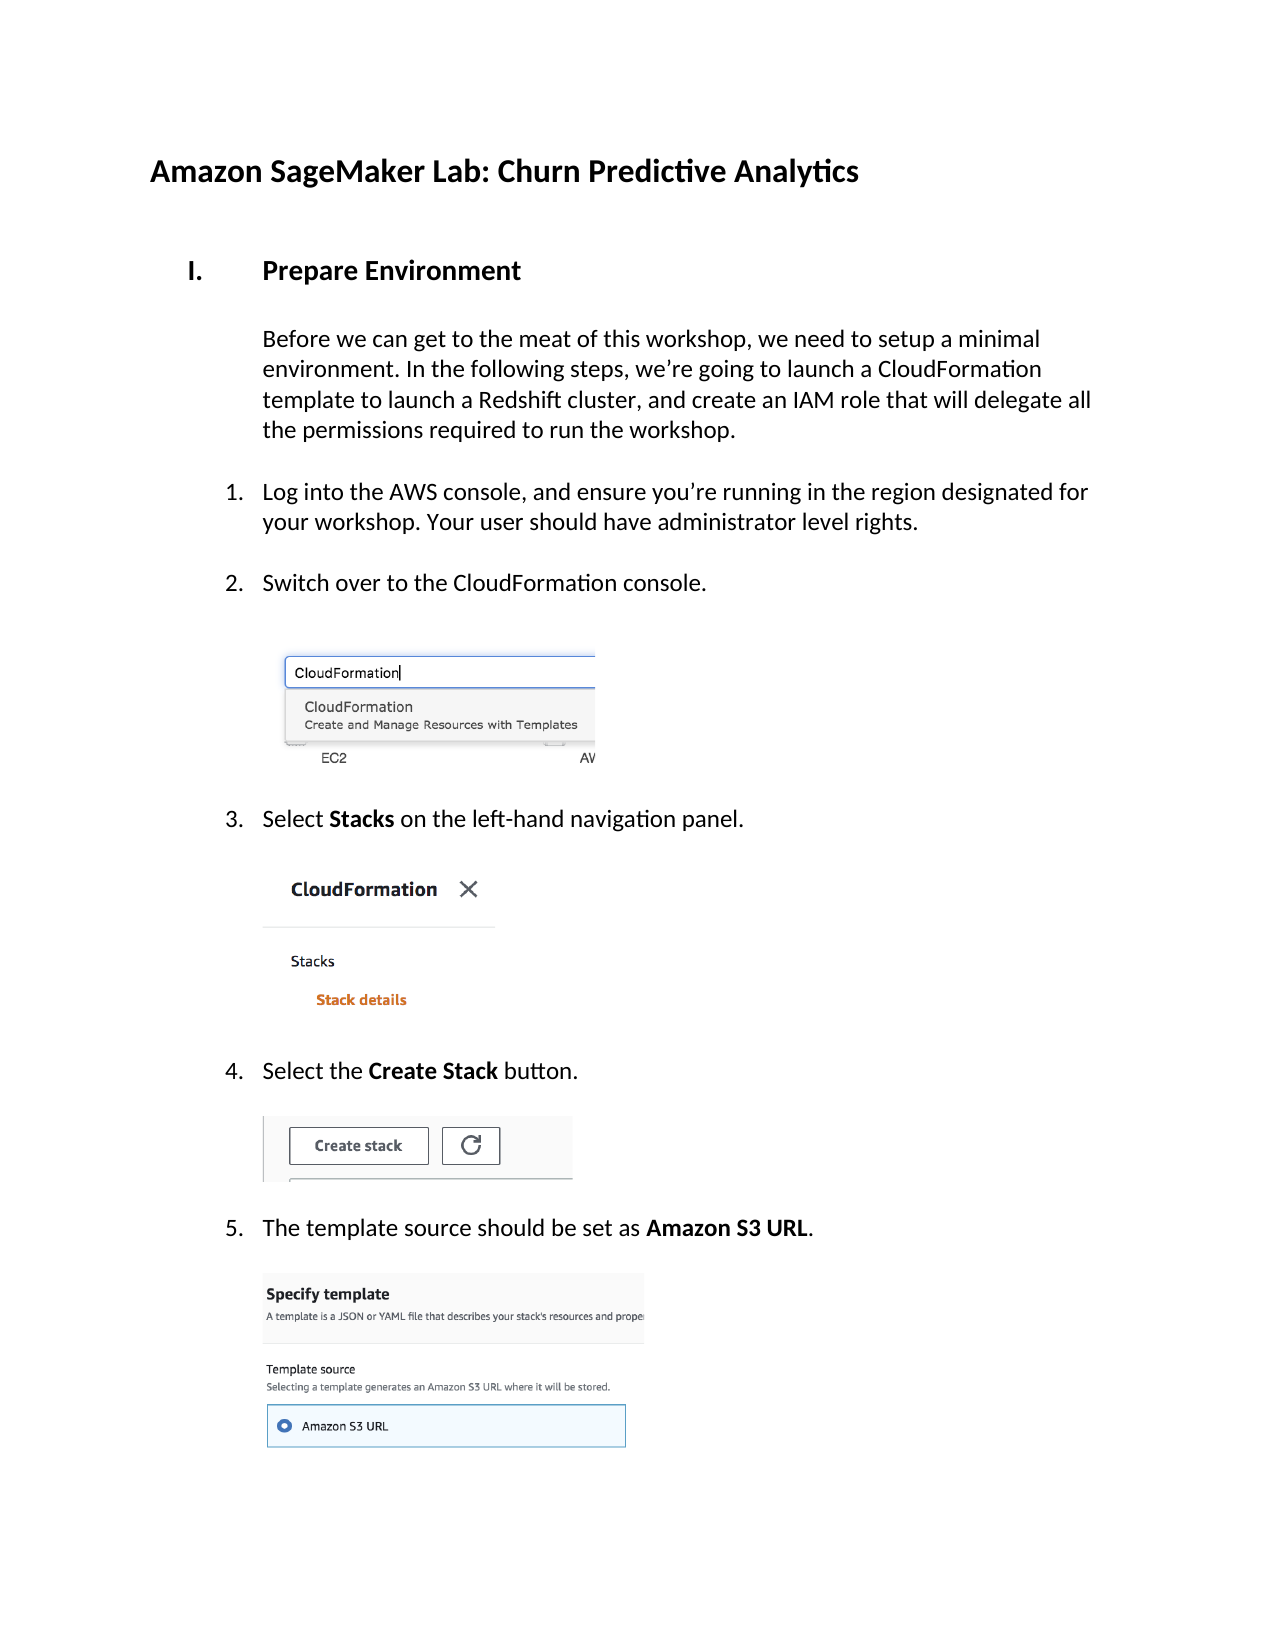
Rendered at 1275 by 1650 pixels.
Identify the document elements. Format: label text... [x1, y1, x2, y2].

list Log into the AWS console, and ensure you’re running in the region designated for your workshop. Your user should have administrator level rights. [225, 476, 1125, 537]
list Select Stacks on the left-hand navigation panel. [225, 803, 1125, 833]
list Before we can get to the meat of this workshop, we need to setup a minimal environment. In the following steps, we’re going to launch a CloudFormation template to launch a Redshift cluster, and create an IAM role that will delegate all the permissions required to run the workshop. [262, 323, 1125, 445]
list Select the Create Stack button. [225, 1055, 1125, 1085]
list Prepare Environment [187, 252, 1125, 287]
picture [262, 628, 596, 773]
picture [262, 1273, 645, 1470]
list The template source should be set as Amazon S3 URL. [225, 1212, 1125, 1243]
text Amazon SageMaker Lab: Churn Predictive Analytics [150, 150, 1125, 191]
picture [262, 864, 496, 1025]
list Switch over to the CloudFormation console. [225, 567, 1125, 598]
picture [262, 1116, 573, 1182]
